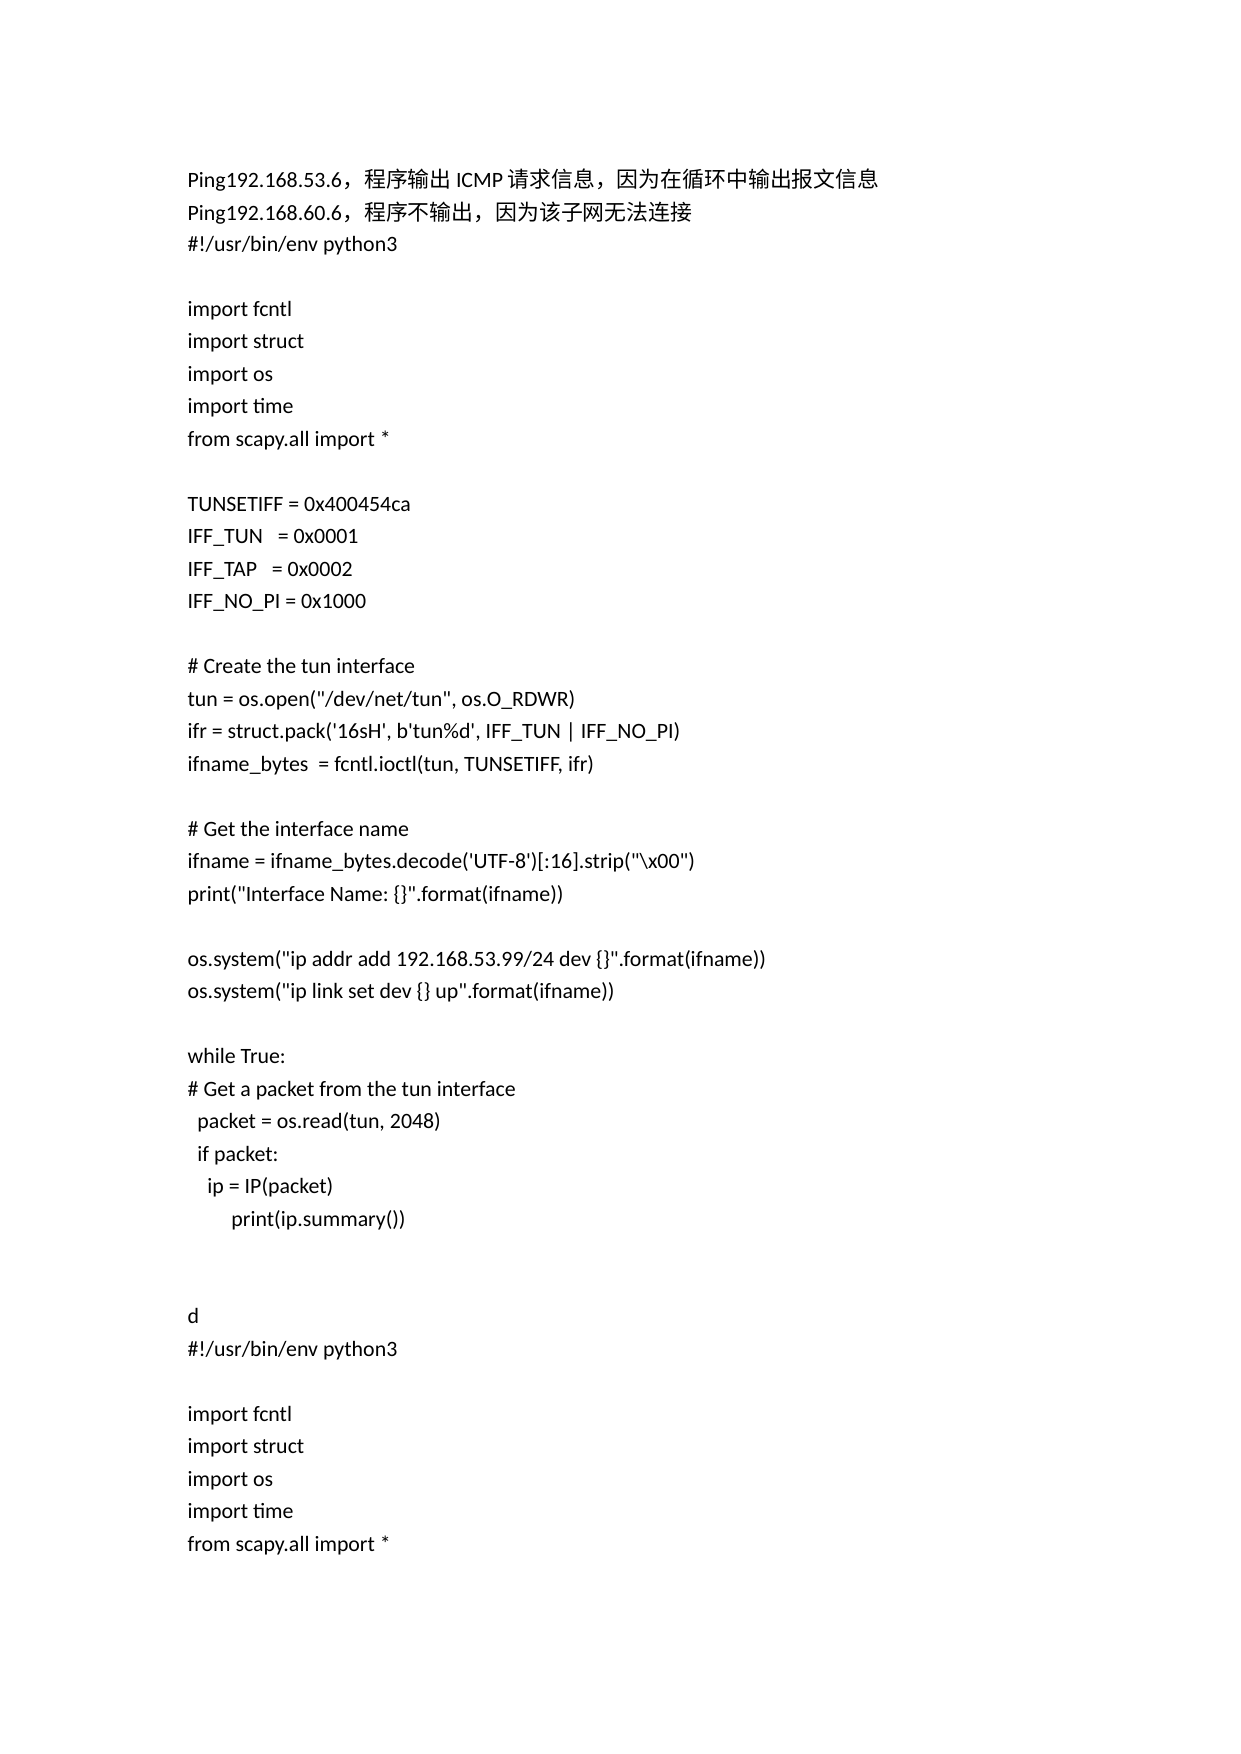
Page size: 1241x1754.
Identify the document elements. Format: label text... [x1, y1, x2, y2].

text ifr = struct.pack('16sH', b'tun%d', IFF_TUN | IFF_NO_PI) [187, 714, 1053, 747]
text print("Interface Name: {}".format(ifname)) [187, 877, 1053, 909]
text Ping192.168.53.6，程序输出ICMP请求信息，因为在循环中输出报文信息 [187, 162, 1053, 194]
text Ping192.168.60.6，程序不输出，因为该子网无法连接 [187, 194, 1053, 227]
text IFF_NO_PI = 0x1000 [187, 584, 1053, 617]
text # Create the tun interface [187, 649, 1053, 682]
text import os [187, 1462, 1053, 1494]
text tun = os.open("/dev/net/tun", os.O_RDWR) [187, 682, 1053, 714]
text import os [187, 357, 1053, 389]
text import fcntl [187, 292, 1053, 324]
text ip = IP(packet) [187, 1169, 1053, 1202]
text #!/usr/bin/env python3 [187, 1332, 1053, 1364]
text from scapy.all import * [187, 1527, 1053, 1559]
text os.system("ip addr add 192.168.53.99/24 dev {}".format(ifname)) [187, 942, 1053, 974]
text IFF_TAP = 0x0002 [187, 552, 1053, 584]
text import time [187, 389, 1053, 422]
text import struct [187, 324, 1053, 357]
text packet = os.read(tun, 2048) [187, 1104, 1053, 1137]
text while True: [187, 1039, 1053, 1072]
text import time [187, 1494, 1053, 1527]
text from scapy.all import * [187, 422, 1053, 454]
text IFF_TUN = 0x0001 [187, 519, 1053, 552]
text #!/usr/bin/env python3 [187, 227, 1053, 259]
text ifname = ifname_bytes.decode('UTF-8')[:16].strip("\x00") [187, 844, 1053, 877]
text import fcntl [187, 1397, 1053, 1429]
text TUNSETIFF = 0x400454ca [187, 487, 1053, 519]
text if packet: [187, 1137, 1053, 1169]
text import struct [187, 1429, 1053, 1462]
text # Get a packet from the tun interface [187, 1072, 1053, 1104]
text print(ip.summary()) [187, 1202, 1053, 1234]
text ifname_bytes = fcntl.ioctl(tun, TUNSETIFF, ifr) [187, 747, 1053, 779]
text os.system("ip link set dev {} up".format(ifname)) [187, 974, 1053, 1007]
text d [187, 1299, 1053, 1332]
text # Get the interface name [187, 812, 1053, 844]
